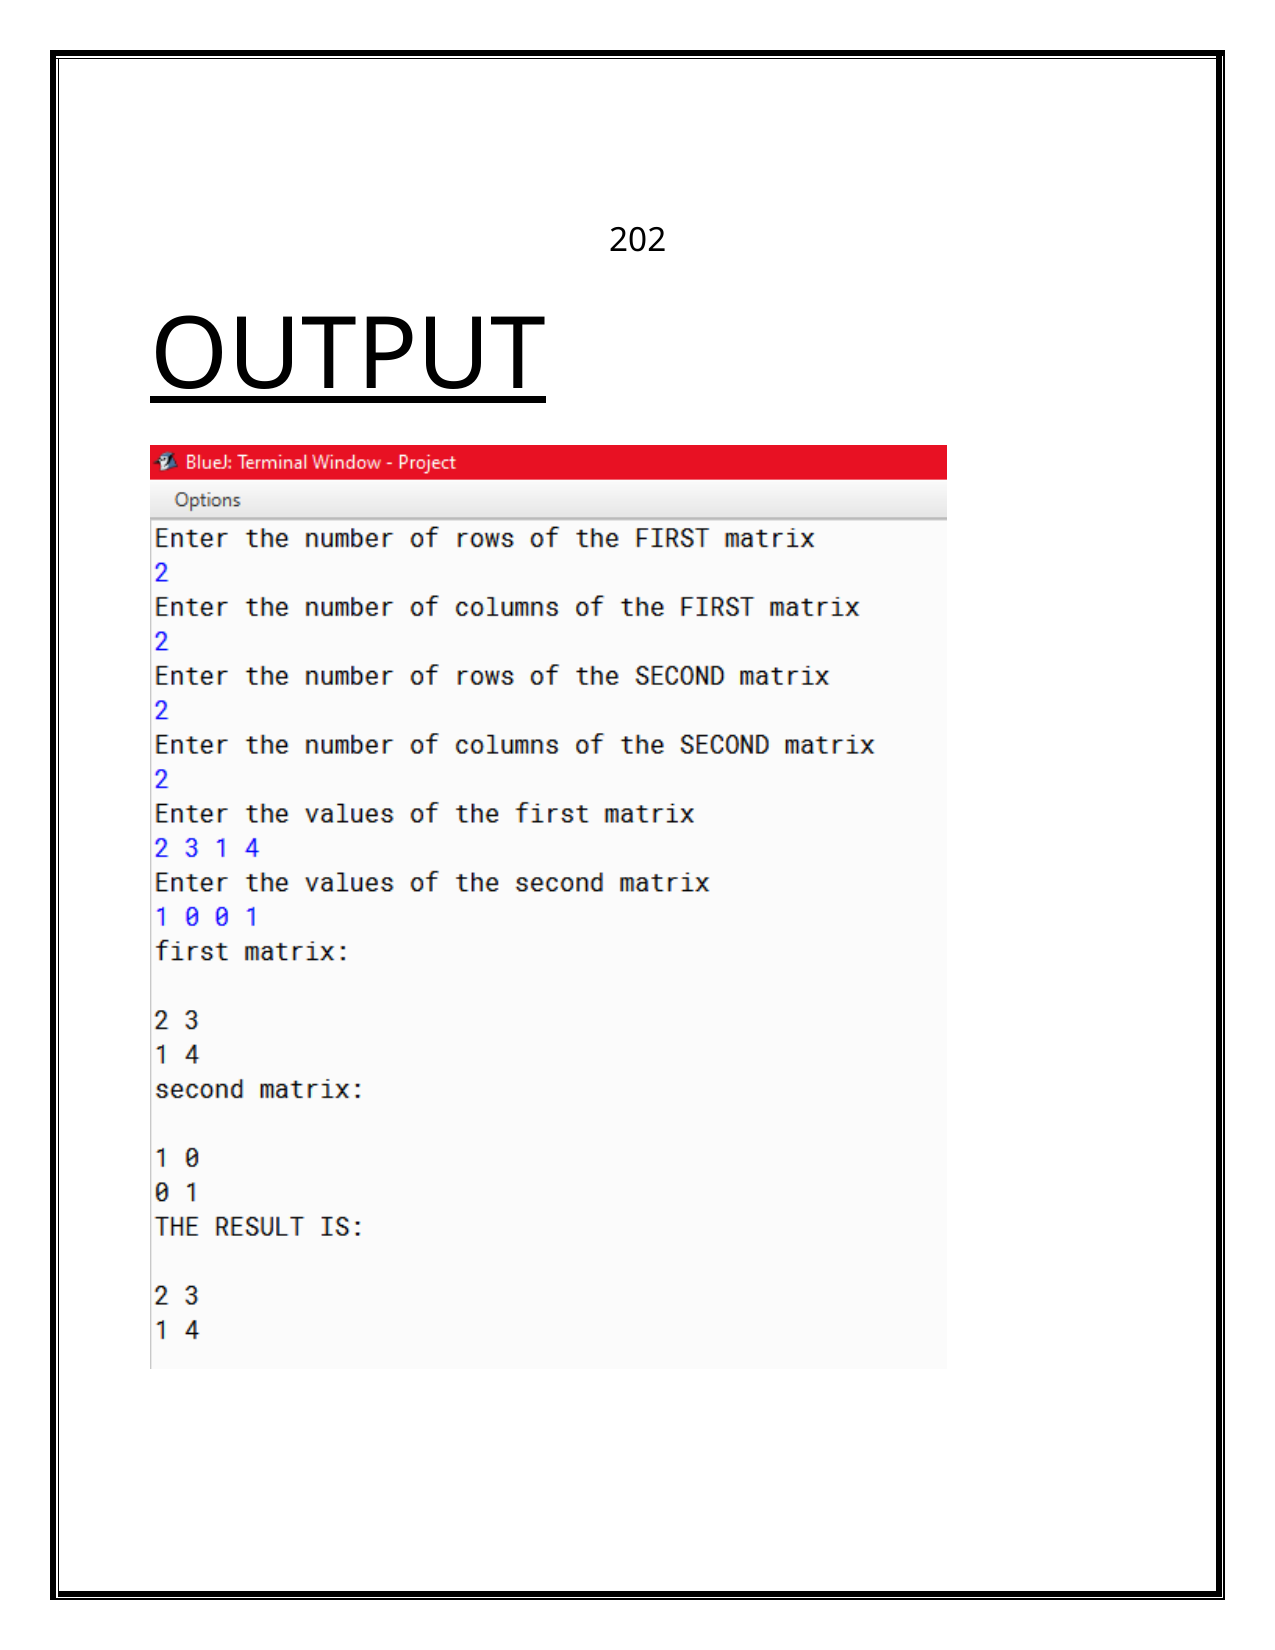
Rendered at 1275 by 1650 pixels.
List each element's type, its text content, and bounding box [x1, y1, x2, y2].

text 202 [150, 216, 1125, 261]
picture [150, 445, 947, 1369]
text OUTPUT [150, 281, 1125, 417]
